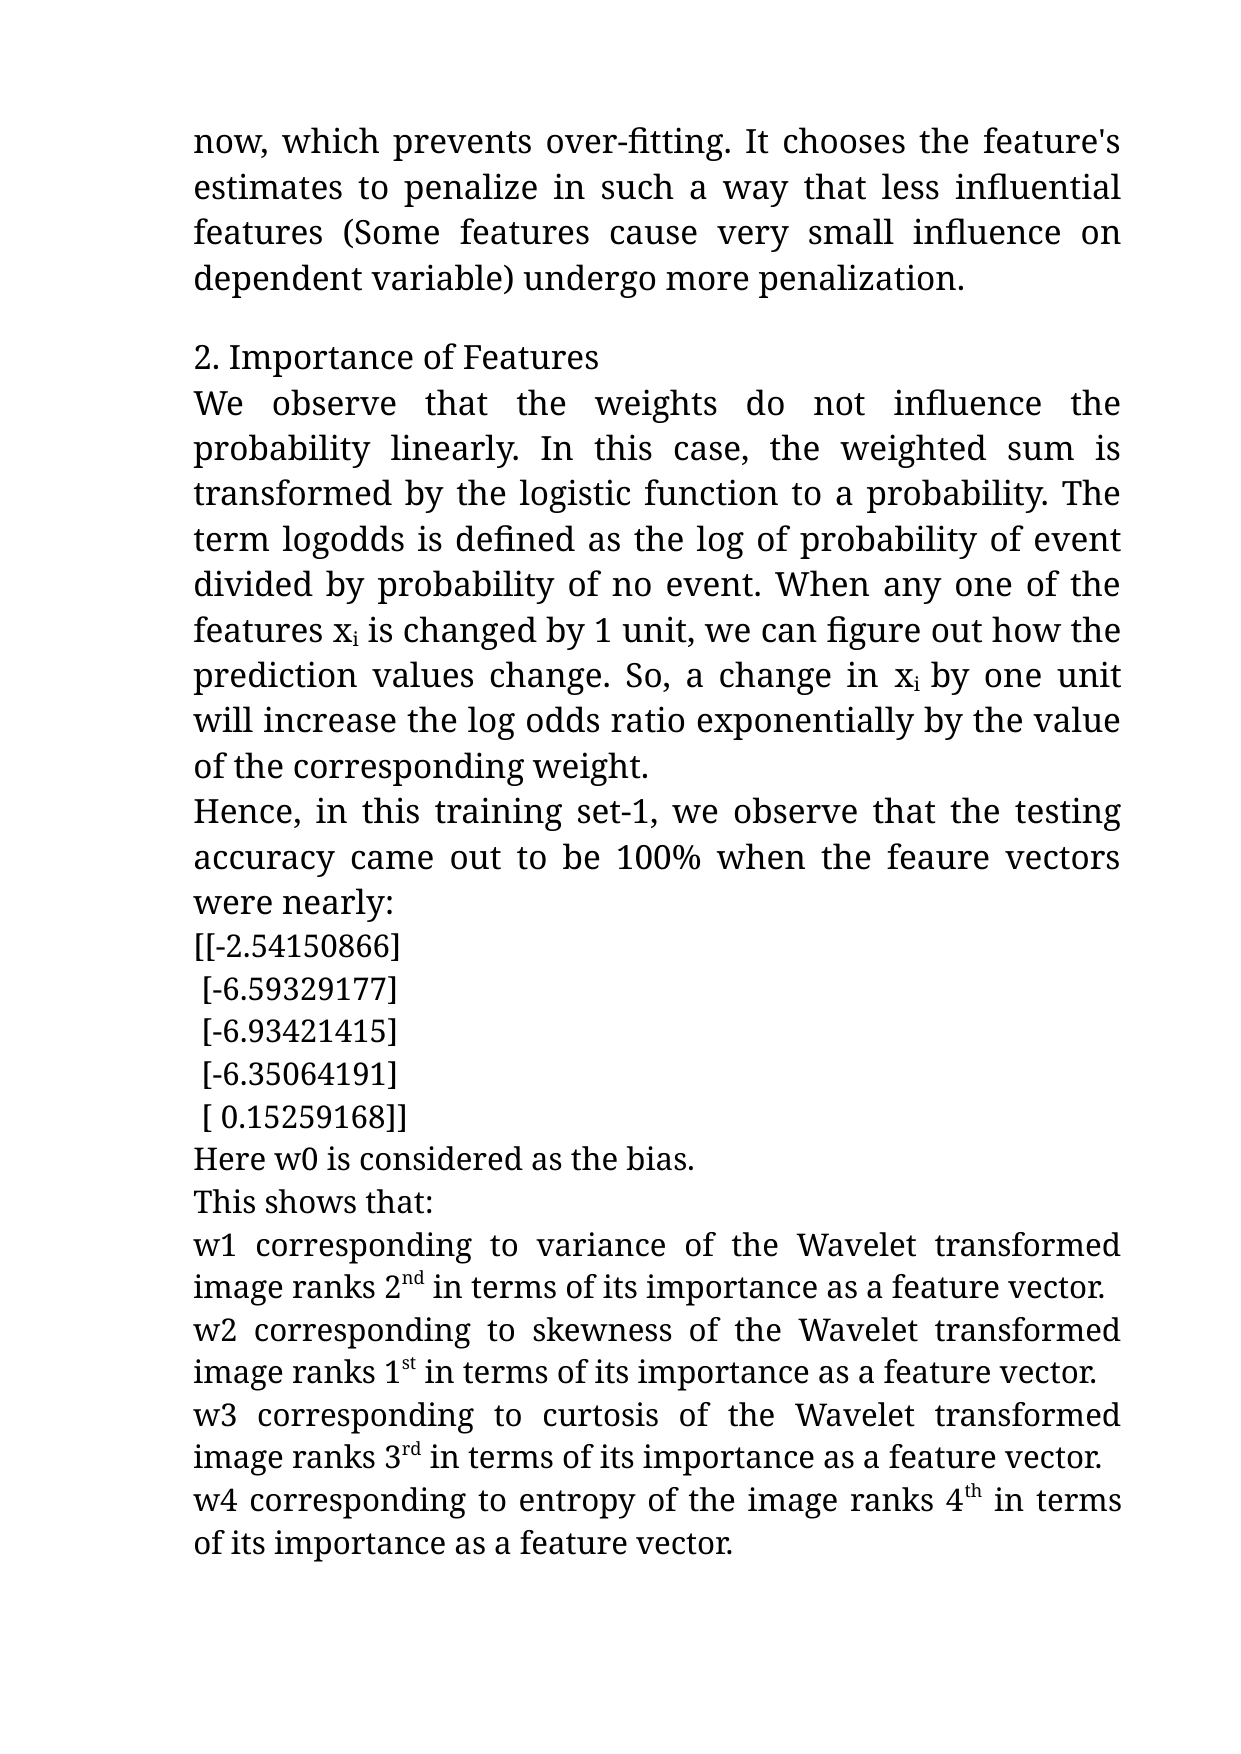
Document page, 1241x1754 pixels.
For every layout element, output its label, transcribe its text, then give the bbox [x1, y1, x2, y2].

list Hence, in this training set-1, we observe that the testing accuracy came out to be 100% when the feaure vectors were nearly: [193, 788, 1122, 924]
list w1 corresponding to variance of the Wavelet transformed image ranks 2nd in terms of its importance as a feature vector. [193, 1222, 1122, 1308]
list [-6.35064191] [193, 1052, 1122, 1095]
list Here w0 is considered as the bias. [193, 1137, 1122, 1180]
list This shows that: [193, 1180, 1122, 1222]
list We observe that the weights do not influence the probability linearly. In this case, the weighted sum is transformed by the logistic function to a probability. The term logodds is defined as the log of probability of event divided by probability of no event. When any one of the features xi is changed by 1 unit, we can figure out how the prediction values change. So, a change in xi by one unit will increase the log odds ratio exponentially by the value of the corresponding weight. [193, 379, 1122, 788]
list [-6.93421415] [193, 1009, 1122, 1052]
list [-6.59329177] [193, 967, 1122, 1009]
list w4 corresponding to entropy of the image ranks 4th in terms of its importance as a feature vector. [193, 1478, 1122, 1563]
list w3 corresponding to curtosis of the Wavelet transformed image ranks 3rd in terms of its importance as a feature vector. [193, 1393, 1122, 1478]
list [[-2.54150866] [193, 924, 1122, 967]
list 2. Importance of Features [193, 334, 1122, 379]
list [ 0.15259168]] [193, 1095, 1122, 1137]
list w2 corresponding to skewness of the Wavelet transformed image ranks 1st in terms of its importance as a feature vector. [193, 1308, 1122, 1393]
